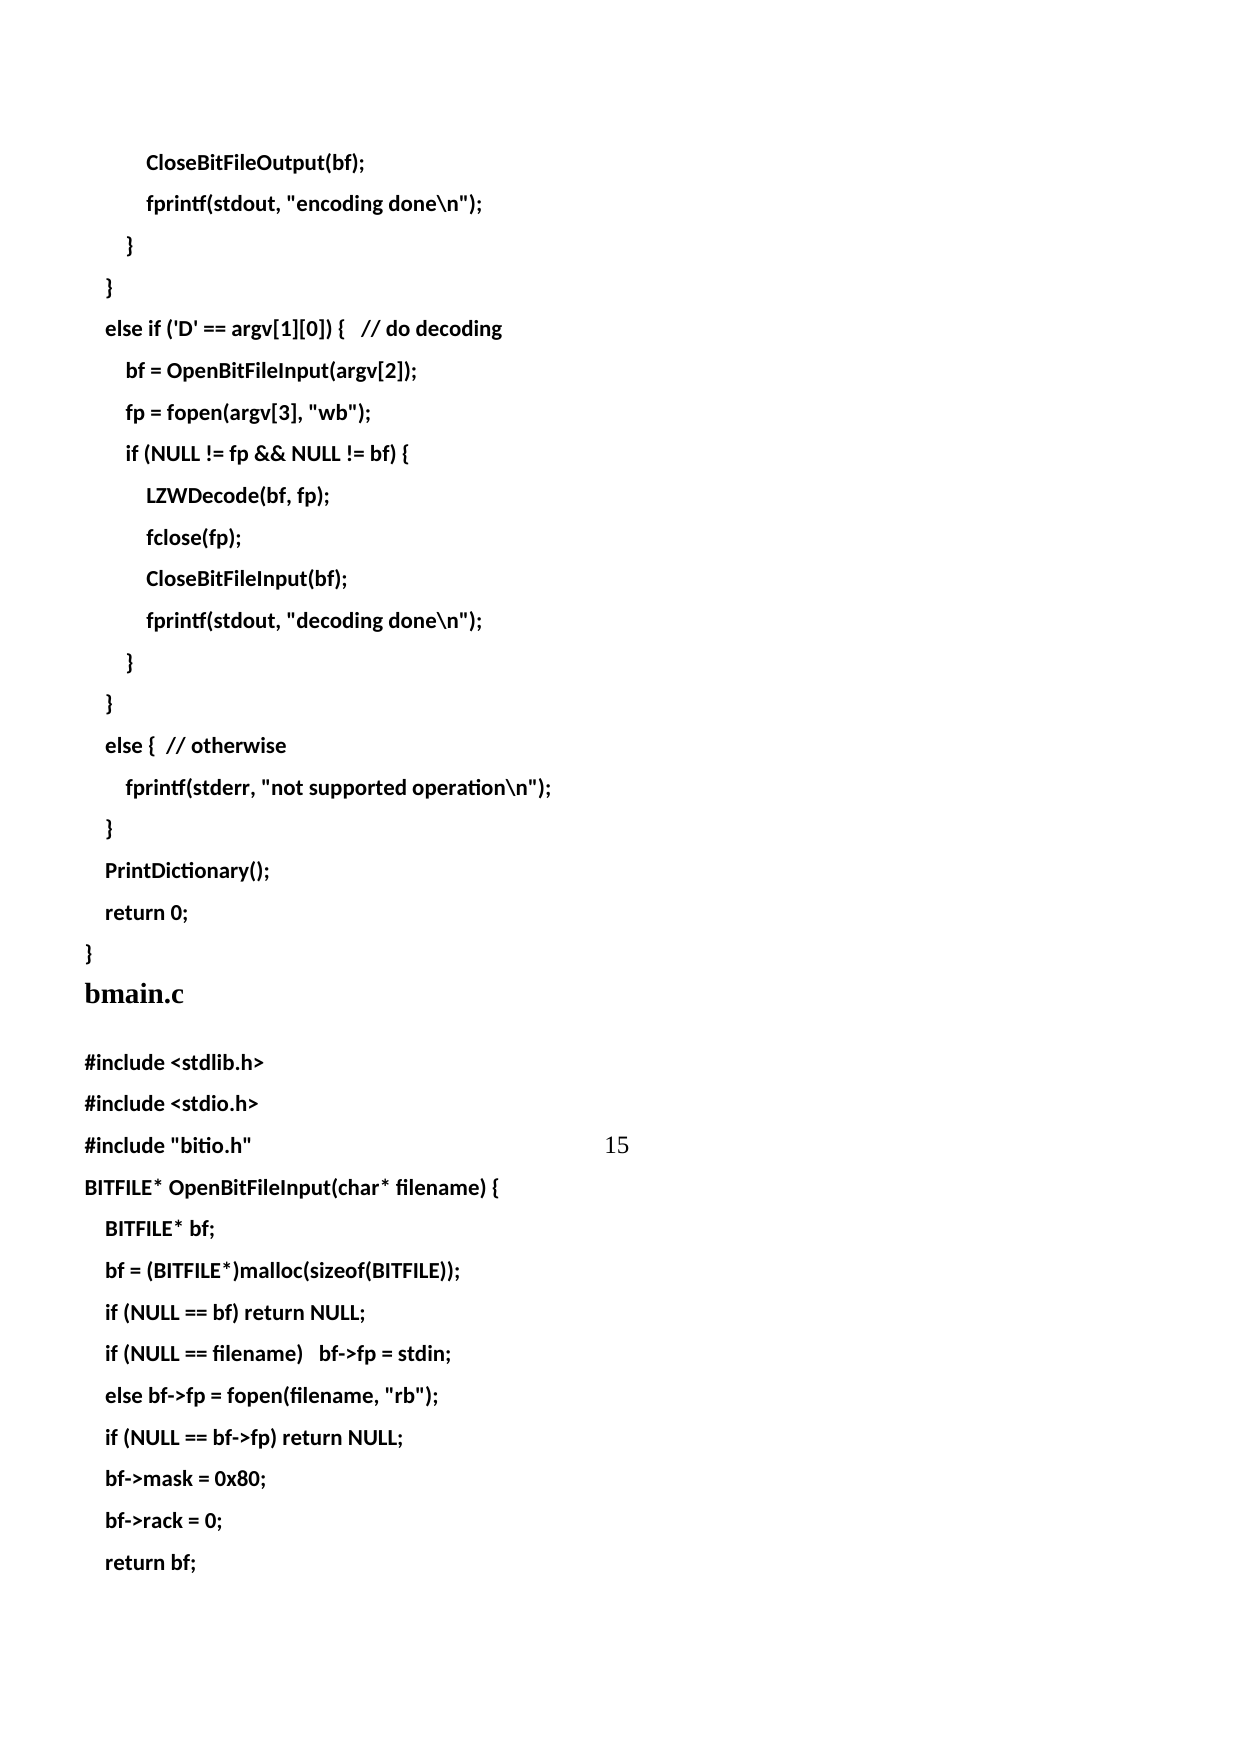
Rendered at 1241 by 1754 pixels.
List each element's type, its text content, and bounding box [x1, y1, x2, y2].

text #include <stdlib.h> [84, 1025, 1090, 1075]
text if (NULL == bf) return NULL; [84, 1300, 1090, 1325]
text BITFILE* OpenBitFileInput(char* filename) { [84, 1175, 1090, 1200]
text fclose(fp); [84, 525, 1090, 550]
text } [84, 233, 1090, 258]
text bf = OpenBitFileInput(argv[2]); [84, 358, 1090, 383]
text } [84, 942, 1090, 967]
text bf->mask = 0x80; [84, 1467, 1090, 1492]
text CloseBitFileOutput(bf); [84, 150, 1090, 175]
text else { // otherwise [84, 733, 1090, 758]
text if (NULL == filename) bf->fp = stdin; [84, 1342, 1090, 1367]
text #include "bitio.h" 15 [84, 1133, 1090, 1158]
text BITFILE* bf; [84, 1217, 1090, 1242]
text bf = (BITFILE*)malloc(sizeof(BITFILE)); [84, 1258, 1090, 1283]
text fp = fopen(argv[3], "wb"); [84, 400, 1090, 425]
text } [84, 817, 1090, 842]
text CloseBitFileInput(bf); [84, 567, 1090, 592]
text if (NULL != fp && NULL != bf) { [84, 442, 1090, 467]
text bmain.c [84, 983, 1090, 1008]
text } [84, 650, 1090, 675]
text } [84, 275, 1090, 300]
text fprintf(stdout, "encoding done\n"); [84, 192, 1090, 217]
text else bf->fp = fopen(filename, "rb"); [84, 1383, 1090, 1408]
text fprintf(stdout, "decoding done\n"); [84, 608, 1090, 633]
text return bf; [84, 1550, 1090, 1575]
text #include <stdio.h> [84, 1092, 1090, 1117]
text fprintf(stderr, "not supported operation\n"); [84, 775, 1090, 800]
text PrintDictionary(); [84, 858, 1090, 883]
text } [84, 692, 1090, 717]
text LZWDecode(bf, fp); [84, 483, 1090, 508]
text if (NULL == bf->fp) return NULL; [84, 1425, 1090, 1450]
text else if ('D' == argv[1][0]) { // do decoding [84, 317, 1090, 342]
text return 0; [84, 900, 1090, 925]
text bf->rack = 0; [84, 1508, 1090, 1533]
